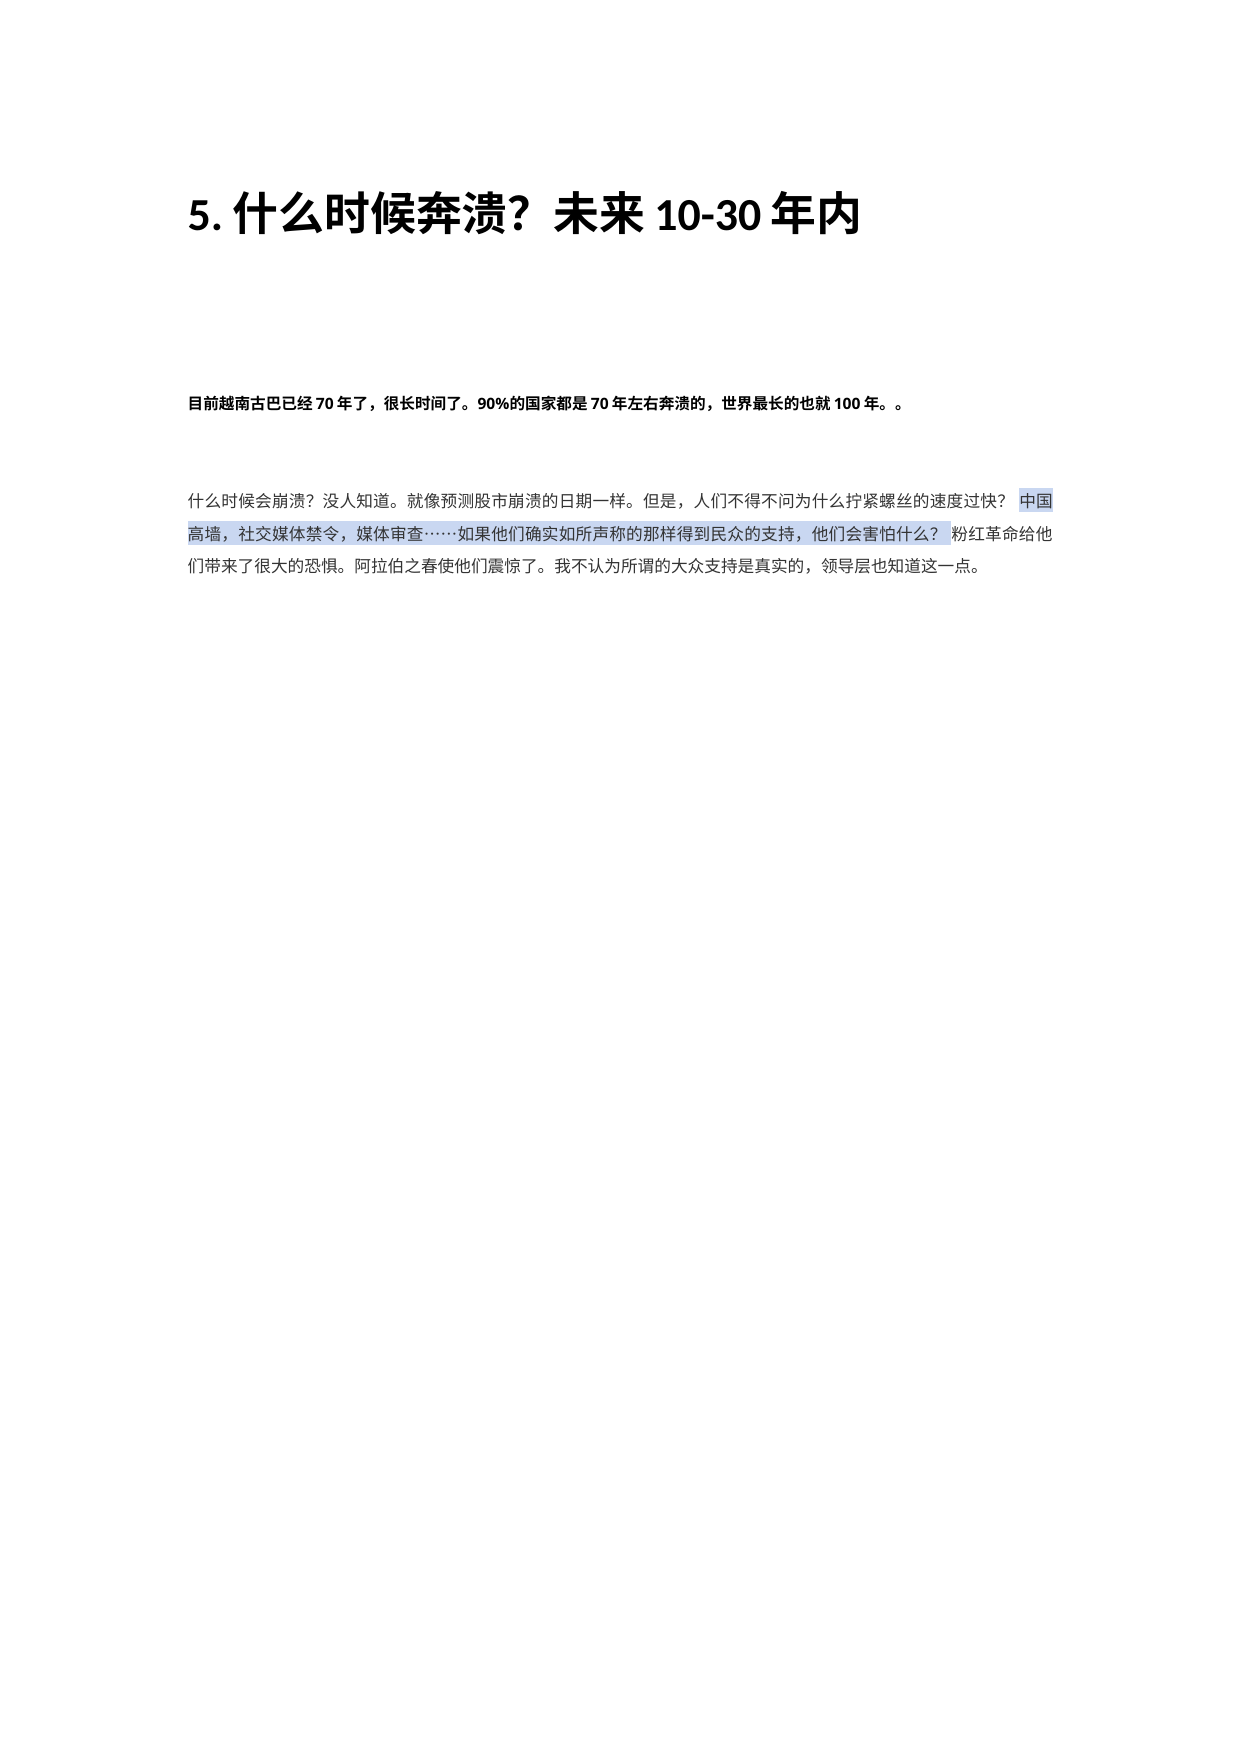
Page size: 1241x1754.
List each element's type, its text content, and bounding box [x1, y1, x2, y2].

text 目前越南古巴已经70年了，很长时间了。90%的国家都是70年左右奔溃的，世界最长的也就100年。。 [187, 387, 1053, 419]
subtitle 什么时候奔溃？未来10-30年内 [187, 162, 1053, 259]
text 什么时候会崩溃？没人知道。就像预测股市崩溃的日期一样。但是，人们不得不问为什么拧紧螺丝的速度过快？中国高墙，社交媒体禁令，媒体审查……如果他们确实如所声称的那样得到民众的支持，他们会害怕什么？粉红革命给他们带来了很大的恐惧。阿拉伯之春使他们震惊了。我不认为所谓的大众支持是真实的，领导层也知道这一点。 [187, 484, 1053, 582]
